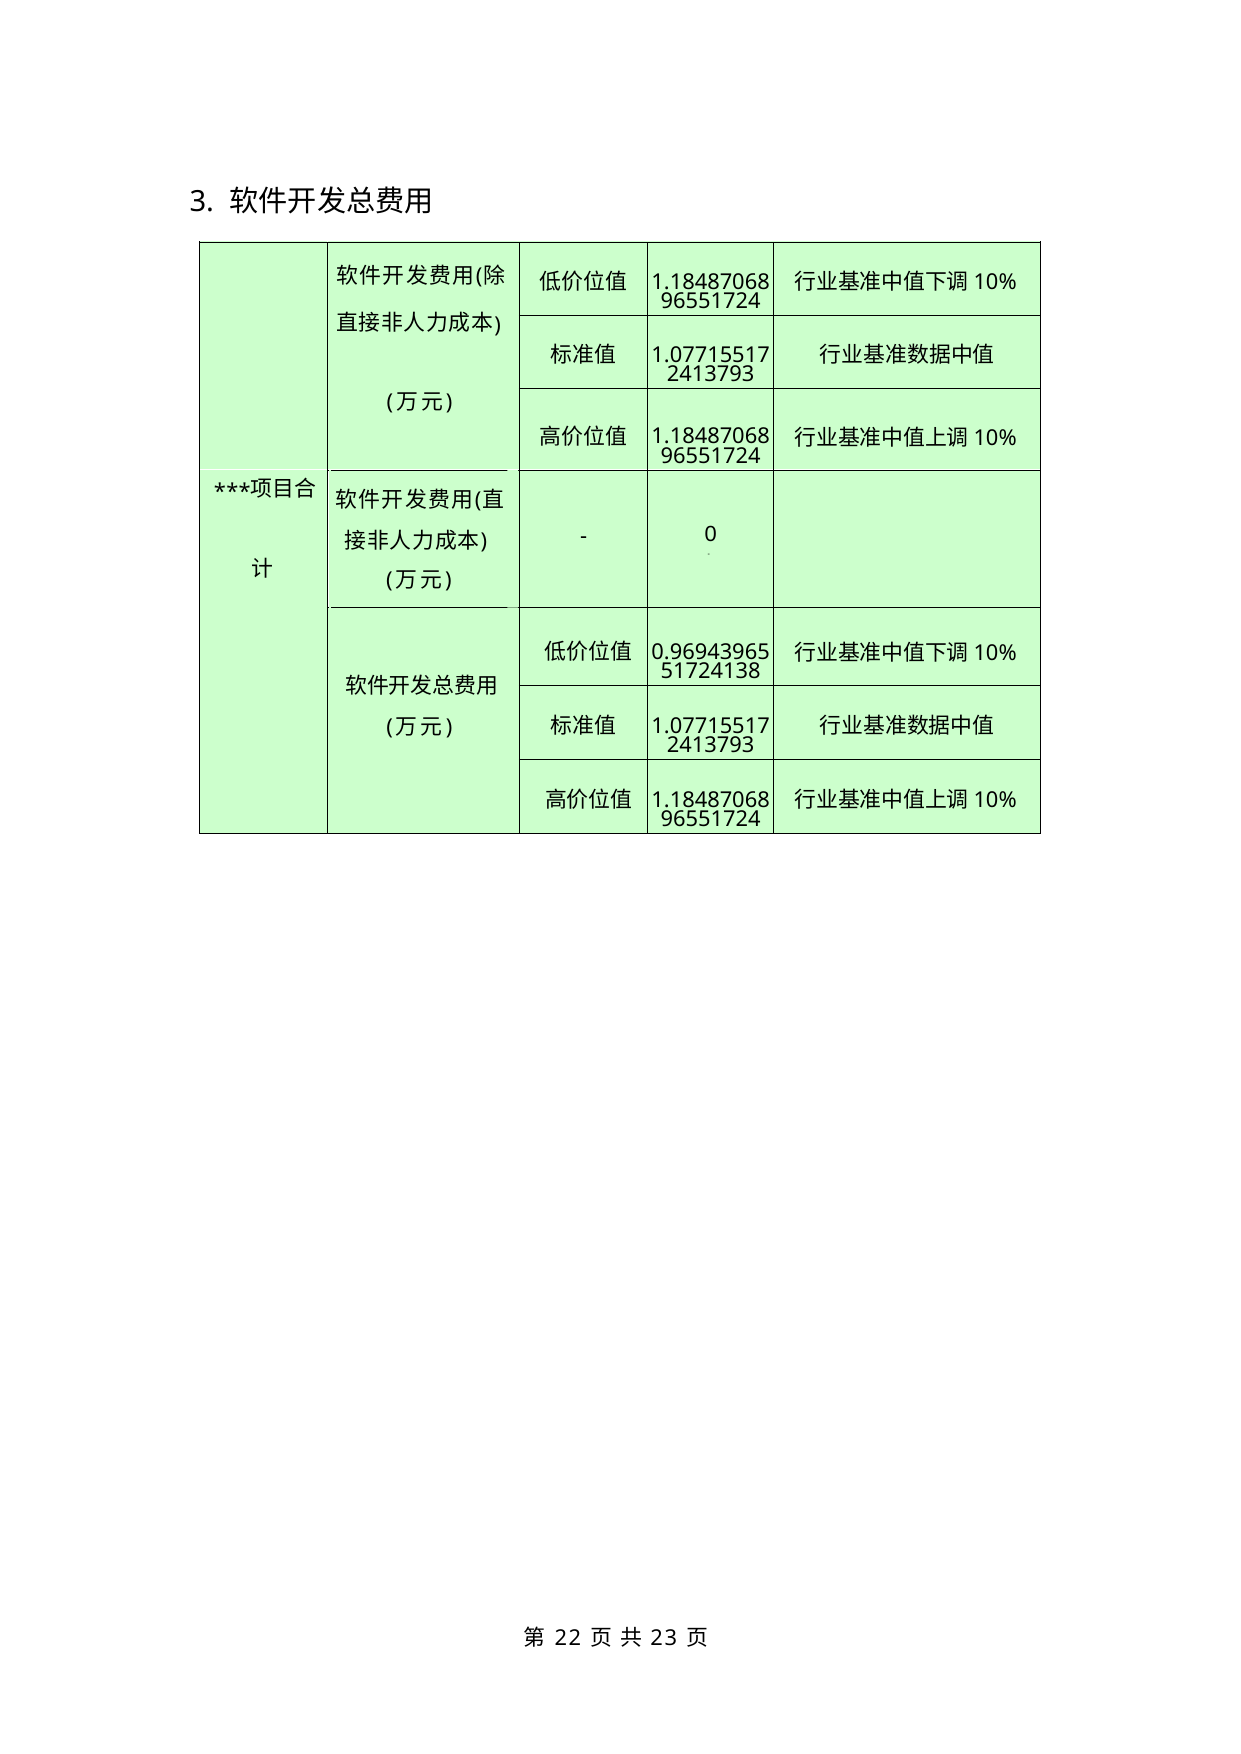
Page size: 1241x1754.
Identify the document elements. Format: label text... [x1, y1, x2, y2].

table_cell 1.077155172413793 [648, 316, 773, 388]
table_cell [774, 471, 1040, 607]
table_cell 1.077155172413793 [648, 686, 773, 759]
table_header 低价位值 [520, 243, 647, 315]
table_cell 0.9694396551724138 [648, 608, 773, 685]
table_header 软件开发费用(除 直接非人力成本) (万元) [328, 243, 519, 469]
table_cell 行业基准中值下调 10% [774, 608, 1040, 685]
table_cell 行业基准数据中值 [774, 686, 1040, 759]
table_cell 标准值 [520, 686, 647, 759]
table_cell 软件开发费用(直 接非人力成本) (万元) [331, 471, 507, 607]
table_cell 低价位值 [520, 608, 647, 685]
table_cell 高价位值 [520, 389, 647, 469]
table_header 1.1848706896551724 [648, 243, 773, 315]
table_cell 1.1848706896551724 [648, 760, 773, 833]
table_header [200, 243, 327, 469]
table_cell 0 - [648, 471, 773, 607]
table_cell - [520, 471, 647, 607]
table_cell 行业基准数据中值 [774, 316, 1040, 388]
table_cell 高价位值 [520, 760, 647, 833]
table_cell ***项目合 计 [200, 470, 327, 607]
text 3. 软件开发总费用 [189, 185, 1054, 217]
table_cell 软件开发总费用 (万元) [328, 608, 519, 833]
table_cell [200, 607, 327, 833]
table_cell 行业基准中值上调 10% [774, 760, 1040, 833]
table_header 行业基准中值下调 10% [774, 243, 1040, 315]
table_cell 1.1848706896551724 [648, 389, 773, 469]
table_cell 标准值 [520, 316, 647, 388]
table_cell 行业基准中值上调 10% [774, 389, 1040, 469]
